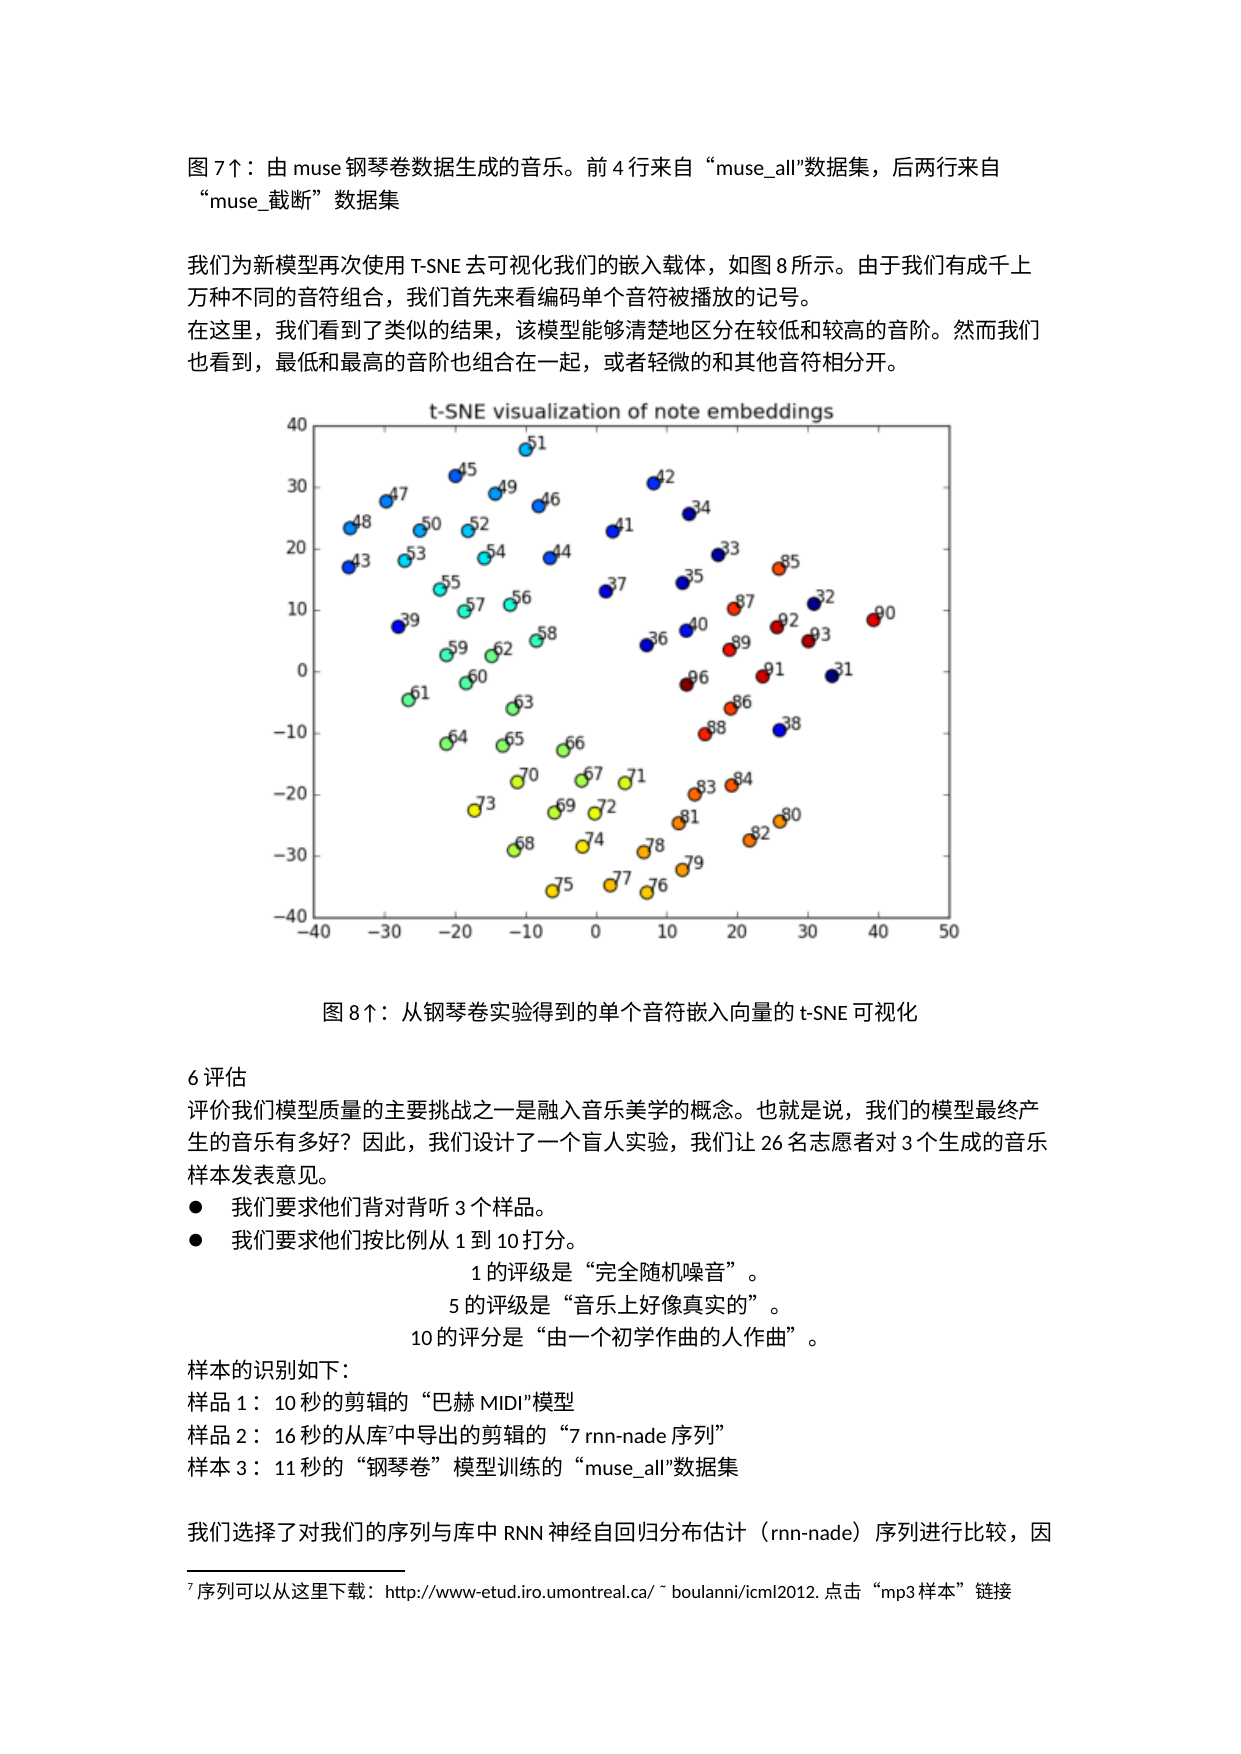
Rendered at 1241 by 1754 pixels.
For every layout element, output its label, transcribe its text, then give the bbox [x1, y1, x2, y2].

text 6 评估 [187, 1060, 1053, 1092]
text 在这里，我们看到了类似的结果，该模型能够清楚地区分在较低和较高的音阶。然而我们也看到，最低和最高的音阶也组合在一起，或者轻微的和其他音符相分开。 [187, 312, 1053, 377]
text 我们为新模型再次使用T-SNE去可视化我们的嵌入载体，如图8所示。由于我们有成千上万种不同的音符组合，我们首先来看编码单个音符被播放的记号。 [187, 247, 1053, 312]
text 图7↑：由muse钢琴卷数据生成的音乐。前4行来自“muse_all”数据集，后两行来自“muse_截断”数据集 [187, 150, 1053, 215]
text 样本的识别如下： [187, 1352, 1053, 1385]
text 评价我们模型质量的主要挑战之一是融入音乐美学的概念。也就是说，我们的模型最终产生的音乐有多好？因此，我们设计了一个盲人实验，我们让26名志愿者对3个生成的音乐样本发表意见。 [187, 1092, 1053, 1190]
text 1的评级是“完全随机噪音”。 [187, 1255, 1053, 1287]
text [187, 1515, 1053, 1547]
text 图8↑：从钢琴卷实验得到的单个音符嵌入向量的t-SNE可视化 [187, 995, 1053, 1027]
text 样品2 ：16秒的从库中导出的剪辑的“7 rnn-nade序列” [187, 1417, 1053, 1450]
text 样品1 ：10秒的剪辑的“巴赫MIDI”模型 [187, 1385, 1053, 1417]
text 样本3 ：11秒的“钢琴卷”模型训练的“muse_all”数据集 [187, 1450, 1053, 1482]
text 10的评分是“由一个初学作曲的人作曲”。 [187, 1320, 1053, 1352]
list 我们要求他们背对背听3个样品。 [187, 1190, 1053, 1222]
picture [266, 377, 974, 965]
text 5的评级是“音乐上好像真实的”。 [187, 1287, 1053, 1320]
list 我们要求他们按比例从1到10打分。 [187, 1222, 1053, 1255]
